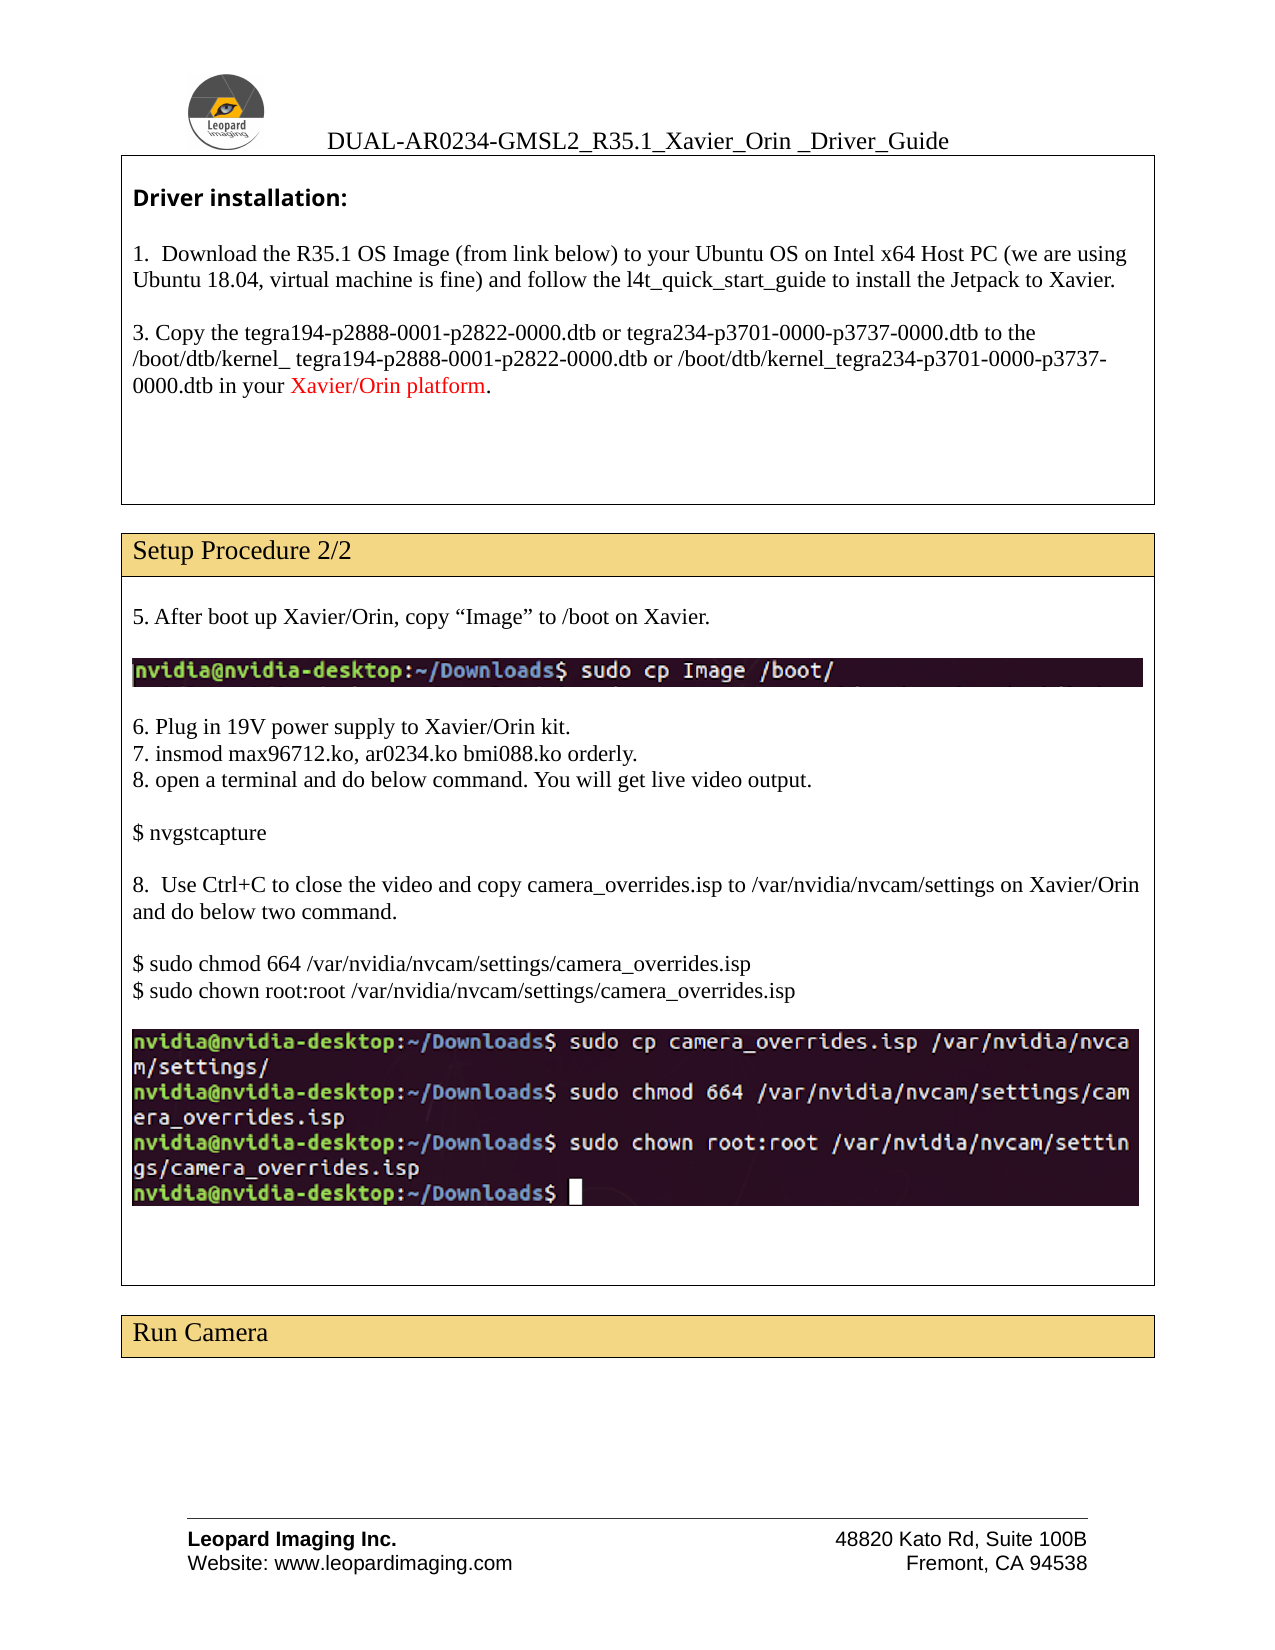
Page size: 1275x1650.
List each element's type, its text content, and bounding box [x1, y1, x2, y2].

table_header Run Camera [122, 1316, 1154, 1357]
picture [132, 1029, 1139, 1206]
table_header Setup Procedure 2/2 [122, 534, 1154, 576]
picture [187, 74, 265, 150]
table_cell 5. After boot up Xavier/Orin, copy “Image” to /boot on Xavier. 6. Plug in 19V power supply to Xavier/Orin kit. 7. insmod max96712.ko, ar0234.ko bmi088.ko orderly. 8. open a terminal and do below command. You will get live video output. $ nvgstcapture 8. Use Ctrl+C to close the video and copy camera_overrides.isp to /var/nvidia/nvcam/settings on Xavier/Orin and do below two command. $ sudo chmod 664 /var/nvidia/nvcam/settings/camera_overrides.isp $ sudo chown root:root /var/nvidia/nvcam/settings/camera_overrides.isp [122, 577, 1154, 1285]
picture [132, 658, 1143, 687]
table_cell Driver installation: 1. Download the R35.1 OS Image (from link below) to your Ubuntu OS on Intel x64 Host PC (we are using Ubuntu 18.04, virtual machine is fine) and follow the l4t_quick_start_guide to install the Jetpack to Xavier. 3. Copy the tegra194-p2888-0001-p2822-0000.dtb or tegra234-p3701-0000-p3737-0000.dtb to the /boot/dtb/kernel_ tegra194-p2888-0001-p2822-0000.dtb or /boot/dtb/kernel_tegra234-p3701-0000-p3737-0000.dtb in your Xavier/Orin platform. [122, 156, 1154, 503]
